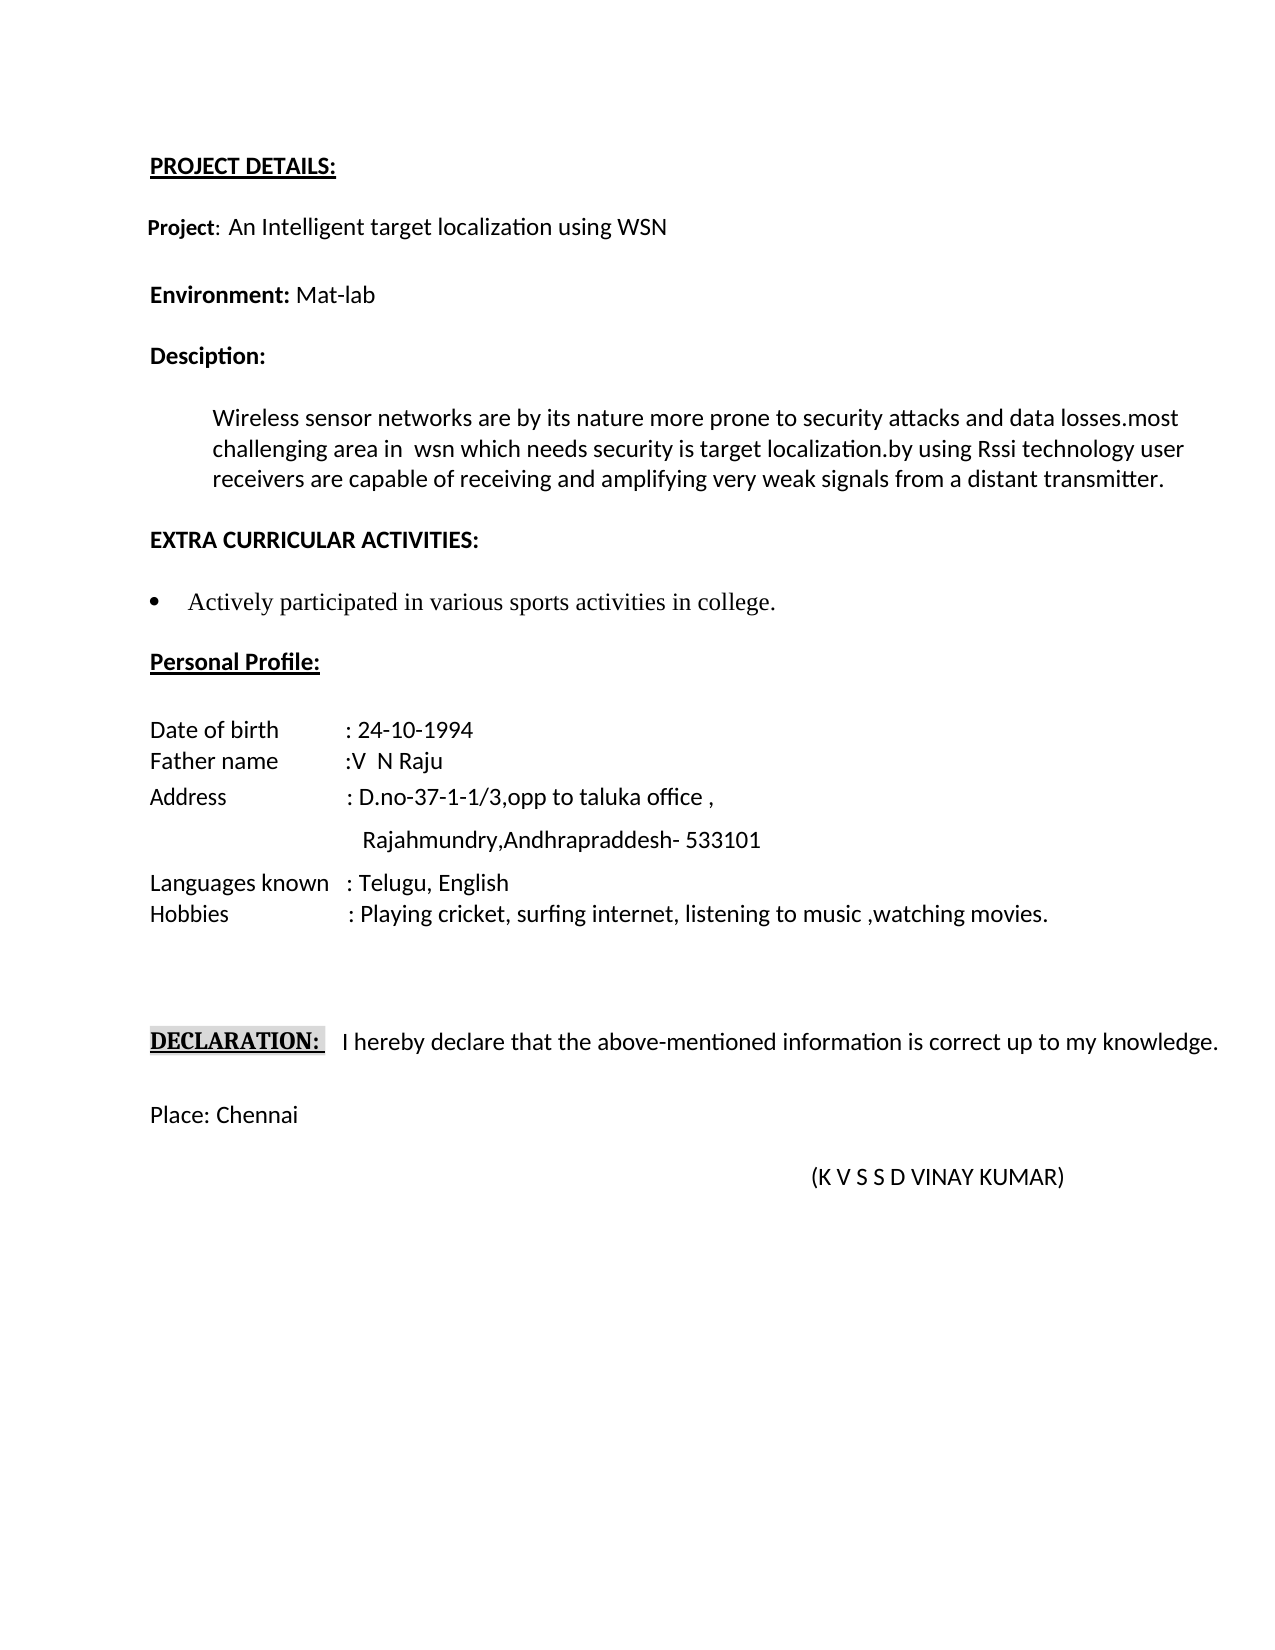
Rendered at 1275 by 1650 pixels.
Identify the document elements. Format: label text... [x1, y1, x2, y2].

text Address : D.no-37-1-1/3,opp to taluka office , [149, 782, 1044, 812]
text Hobbies : Playing cricket, surfing internet, listening to music ,watching movies. [150, 904, 1275, 927]
text PROJECT DETAILS: [150, 150, 1275, 181]
text Languages known : Telugu, English [150, 867, 1043, 898]
text Date of birth : 24-10-1994 Father name :V N Raju [150, 714, 507, 776]
text Rajahmundry,Andhrapraddesh- 533101 [149, 824, 1044, 855]
text (K V S S D VINAY KUMAR) [811, 1162, 1275, 1192]
list Project: An Intelligent target localization using WSN [137, 211, 1275, 242]
text Desciption: [150, 340, 391, 371]
list Actively participated in various sports activities in college. [150, 587, 1275, 616]
text Place: Chennai [150, 1099, 1275, 1130]
text Wireless sensor networks are by its nature more prone to security attacks and data losses.most challenging area in wsn which needs security is target localization.by using Rssi technology user receivers are capable of receiving and amplifying very weak signals from a distant transmitter. [212, 402, 1275, 494]
text I hereby declare that the above-mentioned information is correct up to my knowledge. [342, 1026, 1275, 1057]
text Environment: Mat-lab [150, 279, 391, 310]
subtitle EXTRA CURRICULAR ACTIVITIES: [150, 525, 1275, 555]
subtitle Personal Profile: [150, 646, 1275, 677]
